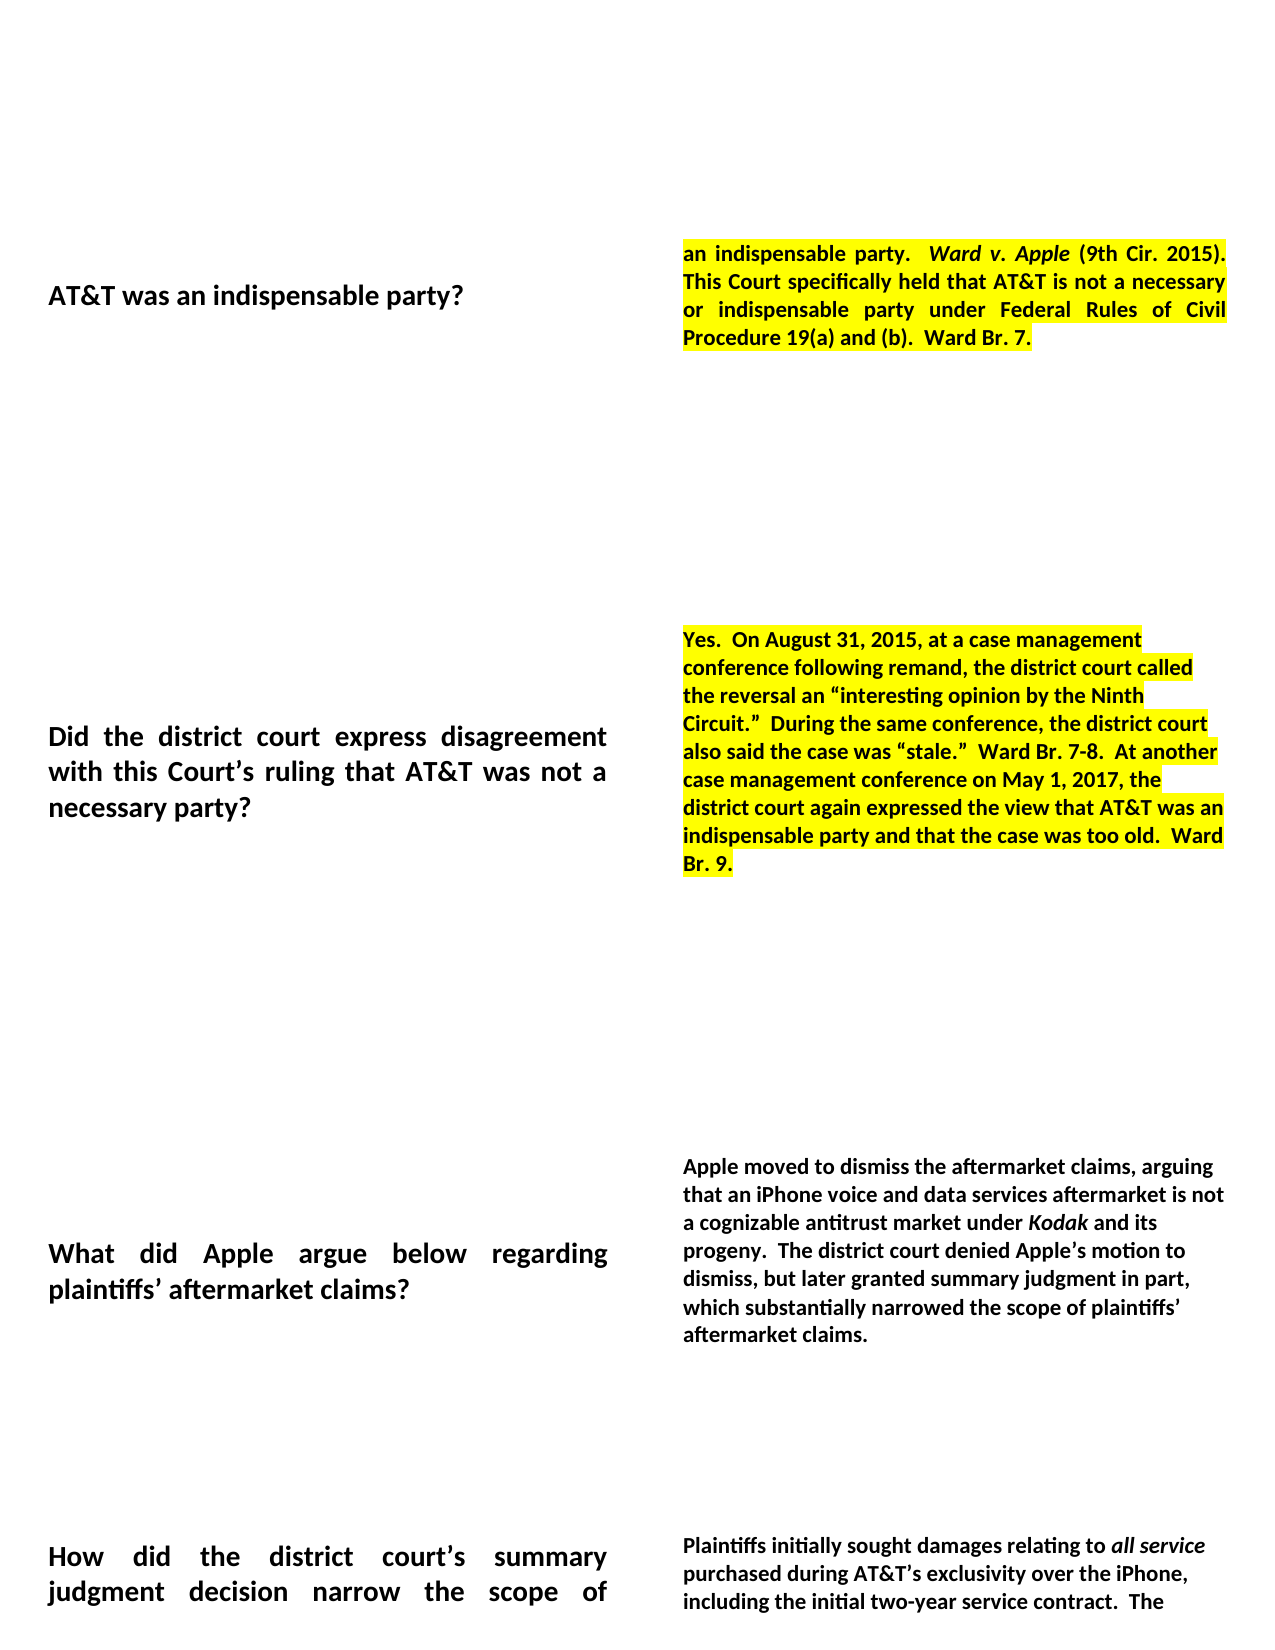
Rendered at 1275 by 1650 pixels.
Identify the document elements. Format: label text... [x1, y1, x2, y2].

table_cell What did Apple argue below regarding plaintiffs’ aftermarket claims? [36, 1028, 641, 1527]
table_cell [36, 75, 641, 528]
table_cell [641, 1527, 1245, 1620]
table_cell Yes. On August 31, 2015, at a case management conference following remand, the district court called the reversal an “interesting opinion by the Ninth Circuit.” During the same conference, the district court also said the case was “stale.” Ward Br. 7-8. At another case management conference on May 1, 2017, the district court again expressed the view that AT&T was an indispensable party and that the case was too old. Ward Br. 9. [641, 528, 1245, 1027]
table_cell Did the district court express disagreement with this Court’s ruling that AT&T was not a necessary party? [36, 528, 641, 1027]
table_cell Apple moved to dismiss the aftermarket claims, arguing that an iPhone voice and data services aftermarket is not a cognizable antitrust market under Kodak and its progeny. The district court denied Apple’s motion to dismiss, but later granted summary judgment in part, which substantially narrowed the scope of plaintiffs’ aftermarket claims. [641, 1028, 1245, 1527]
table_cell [641, 75, 1245, 528]
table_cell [36, 1527, 641, 1620]
